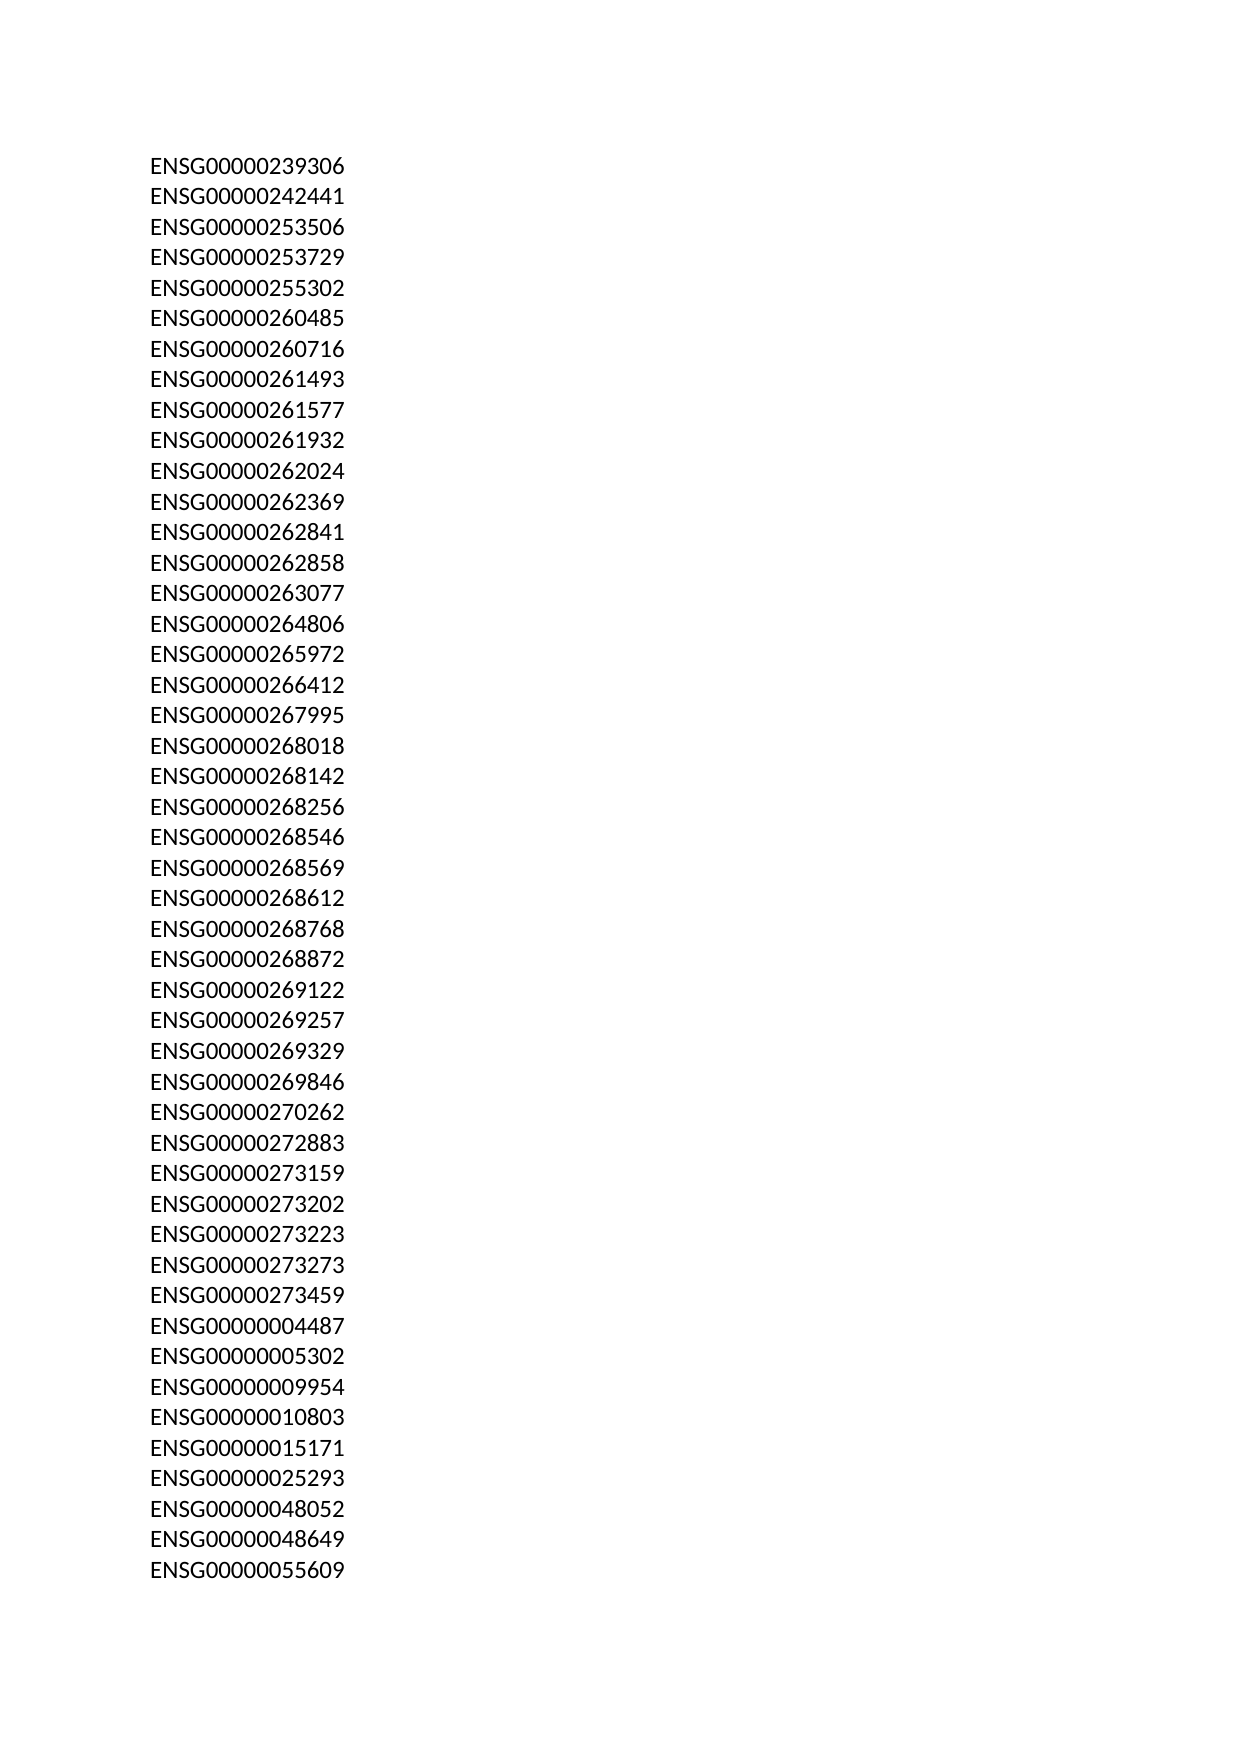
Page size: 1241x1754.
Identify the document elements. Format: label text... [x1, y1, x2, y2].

text ENSG00000273223 [150, 1218, 1090, 1249]
text ENSG00000268546 [150, 821, 1090, 852]
text ENSG00000270262 [150, 1096, 1090, 1127]
text ENSG00000260485 [150, 303, 1090, 333]
text ENSG00000273159 [150, 1157, 1090, 1188]
text ENSG00000264806 [150, 608, 1090, 638]
text ENSG00000260716 [150, 333, 1090, 364]
text ENSG00000268569 [150, 852, 1090, 882]
text ENSG00000261493 [150, 364, 1090, 394]
text ENSG00000265972 [150, 638, 1090, 669]
text ENSG00000025293 [150, 1462, 1090, 1493]
text ENSG00000255302 [150, 272, 1090, 303]
text ENSG00000268612 [150, 882, 1090, 913]
text ENSG00000261932 [150, 425, 1090, 455]
text ENSG00000263077 [150, 577, 1090, 608]
text ENSG00000048052 [150, 1493, 1090, 1523]
text ENSG00000268018 [150, 730, 1090, 760]
text ENSG00000055609 [150, 1554, 1090, 1584]
text ENSG00000005302 [150, 1340, 1090, 1371]
text ENSG00000262841 [150, 516, 1090, 547]
text ENSG00000269122 [150, 974, 1090, 1004]
text ENSG00000268872 [150, 943, 1090, 974]
text ENSG00000242441 [150, 181, 1090, 211]
text ENSG00000253506 [150, 211, 1090, 242]
text ENSG00000266412 [150, 669, 1090, 699]
text ENSG00000269329 [150, 1035, 1090, 1066]
text ENSG00000268768 [150, 913, 1090, 943]
text ENSG00000269257 [150, 1004, 1090, 1035]
text ENSG00000273459 [150, 1279, 1090, 1310]
text ENSG00000262369 [150, 486, 1090, 516]
text ENSG00000269846 [150, 1066, 1090, 1096]
text ENSG00000239306 [150, 150, 1090, 181]
text ENSG00000253729 [150, 242, 1090, 272]
text ENSG00000010803 [150, 1401, 1090, 1432]
text ENSG00000262024 [150, 455, 1090, 486]
text ENSG00000268142 [150, 760, 1090, 791]
text ENSG00000273273 [150, 1249, 1090, 1279]
text ENSG00000272883 [150, 1127, 1090, 1157]
text ENSG00000048649 [150, 1523, 1090, 1554]
text ENSG00000262858 [150, 547, 1090, 577]
text ENSG00000261577 [150, 394, 1090, 425]
text ENSG00000267995 [150, 699, 1090, 730]
text ENSG00000009954 [150, 1371, 1090, 1401]
text ENSG00000268256 [150, 791, 1090, 821]
text ENSG00000015171 [150, 1432, 1090, 1462]
text ENSG00000004487 [150, 1310, 1090, 1340]
text ENSG00000273202 [150, 1188, 1090, 1218]
